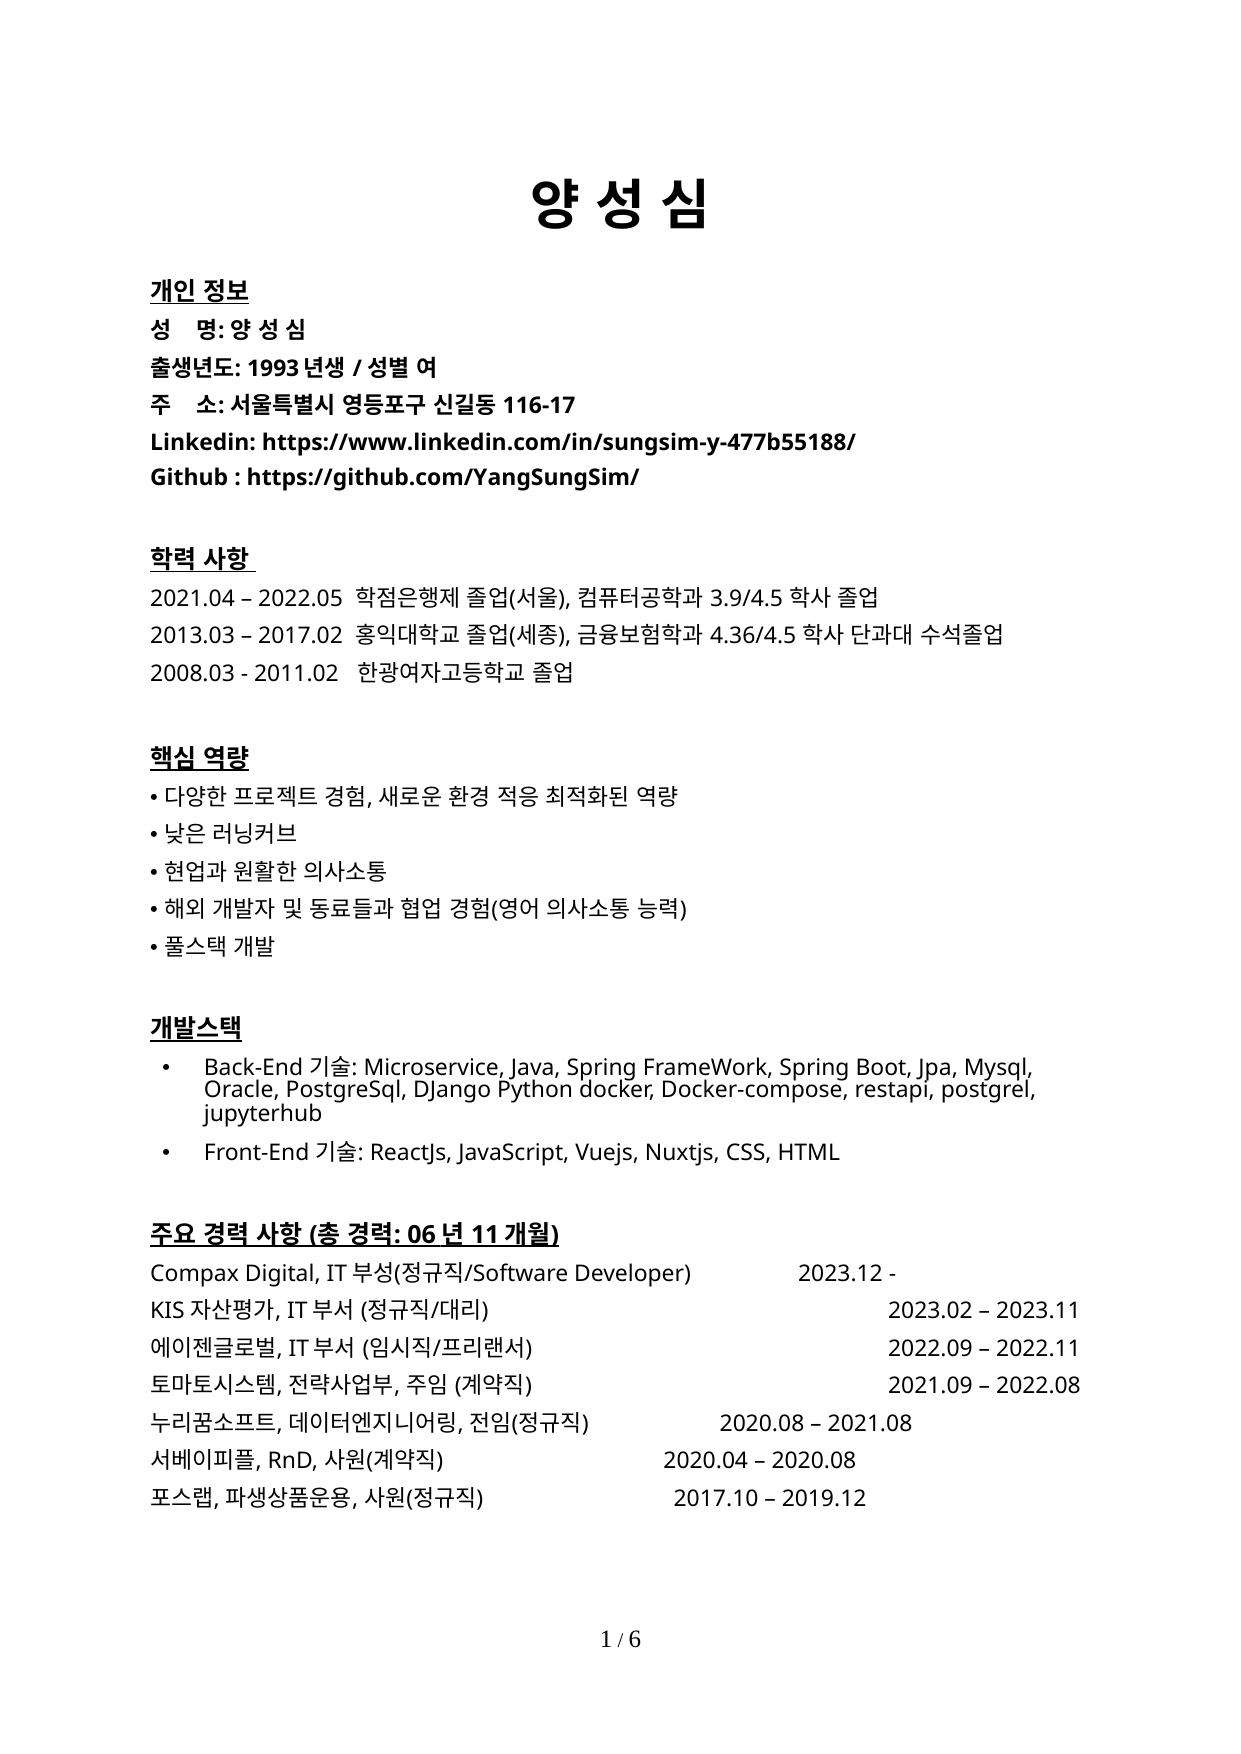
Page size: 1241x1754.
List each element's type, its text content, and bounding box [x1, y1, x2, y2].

list Back-End 기술: Microservice, Java, Spring FrameWork, Spring Boot, Jpa, Mysql, Oracle, PostgreSql, DJango Python docker, Docker-compose, restapi, postgrel, jupyterhub [162, 1056, 1090, 1128]
subtitle 양 성 심 [150, 177, 1090, 236]
text 포스랩, 파생상품운용, 사원(정규직) 2017.10 – 2019.12 [150, 1486, 1090, 1511]
text 해외 개발자 및 동료들과 협업 경험(영어 의사소통 능력) [150, 897, 1090, 922]
text 풀스택 개발 [150, 935, 1090, 960]
text 현업과 원활한 의사소통 [150, 860, 1090, 885]
text 2008.03 - 2011.02 한광여자고등학교 졸업 [150, 661, 1090, 686]
text 에이젠글로벌, IT부서 (임시직/프리랜서) 2022.09 – 2022.11 [150, 1336, 1090, 1361]
text Github : https://github.com/YangSungSim/ [150, 467, 1090, 491]
text Linkedin: https://www.linkedin.com/in/sungsim-y-477b55188/ [150, 431, 1090, 454]
text KIS 자산평가, IT부서 (정규직/대리) 2023.02 – 2023.11 [150, 1299, 1090, 1324]
text 누리꿈소프트, 데이터엔지니어링, 전임(정규직) 2020.08 – 2021.08 [150, 1411, 1090, 1436]
text 핵심 역량 [150, 746, 1090, 773]
text 개발스택 [150, 1016, 1090, 1043]
text 개인 정보 [150, 279, 1090, 306]
text 학력 사항 [150, 547, 1090, 574]
text 다양한 프로젝트 경험, 새로운 환경 적응 최적화된 역량 [150, 785, 1090, 810]
text 성 명: 양 성 심 [150, 319, 1090, 344]
text 토마토시스템, 전략사업부, 주임 (계약직) 2021.09 – 2022.08 [150, 1374, 1090, 1399]
text 주요 경력 사항 (총 경력: 06년 11개월) [150, 1221, 1090, 1249]
text 출생년도: 1993년생 / 성별 여 [150, 356, 1090, 381]
text 서베이피플, RnD, 사원(계약직) 2020.04 – 2020.08 [150, 1449, 1090, 1474]
text 2021.04 – 2022.05 학점은행제 졸업(서울), 컴퓨터공학과 3.9/4.5 학사 졸업 [150, 586, 1090, 611]
list Front-End 기술: ReactJs, JavaScript, Vuejs, Nuxtjs, CSS, HTML [162, 1140, 1090, 1165]
text 2013.03 – 2017.02 홍익대학교 졸업(세종), 금융보험학과 4.36/4.5 학사 단과대 수석졸업 [150, 624, 1090, 649]
text Compax Digital, IT부성(정규직/Software Developer) 2023.12 - [150, 1261, 1090, 1286]
text 주 소: 서울특별시 영등포구 신길동 116-17 [150, 394, 1090, 419]
text 낮은 러닝커브 [150, 823, 1090, 848]
